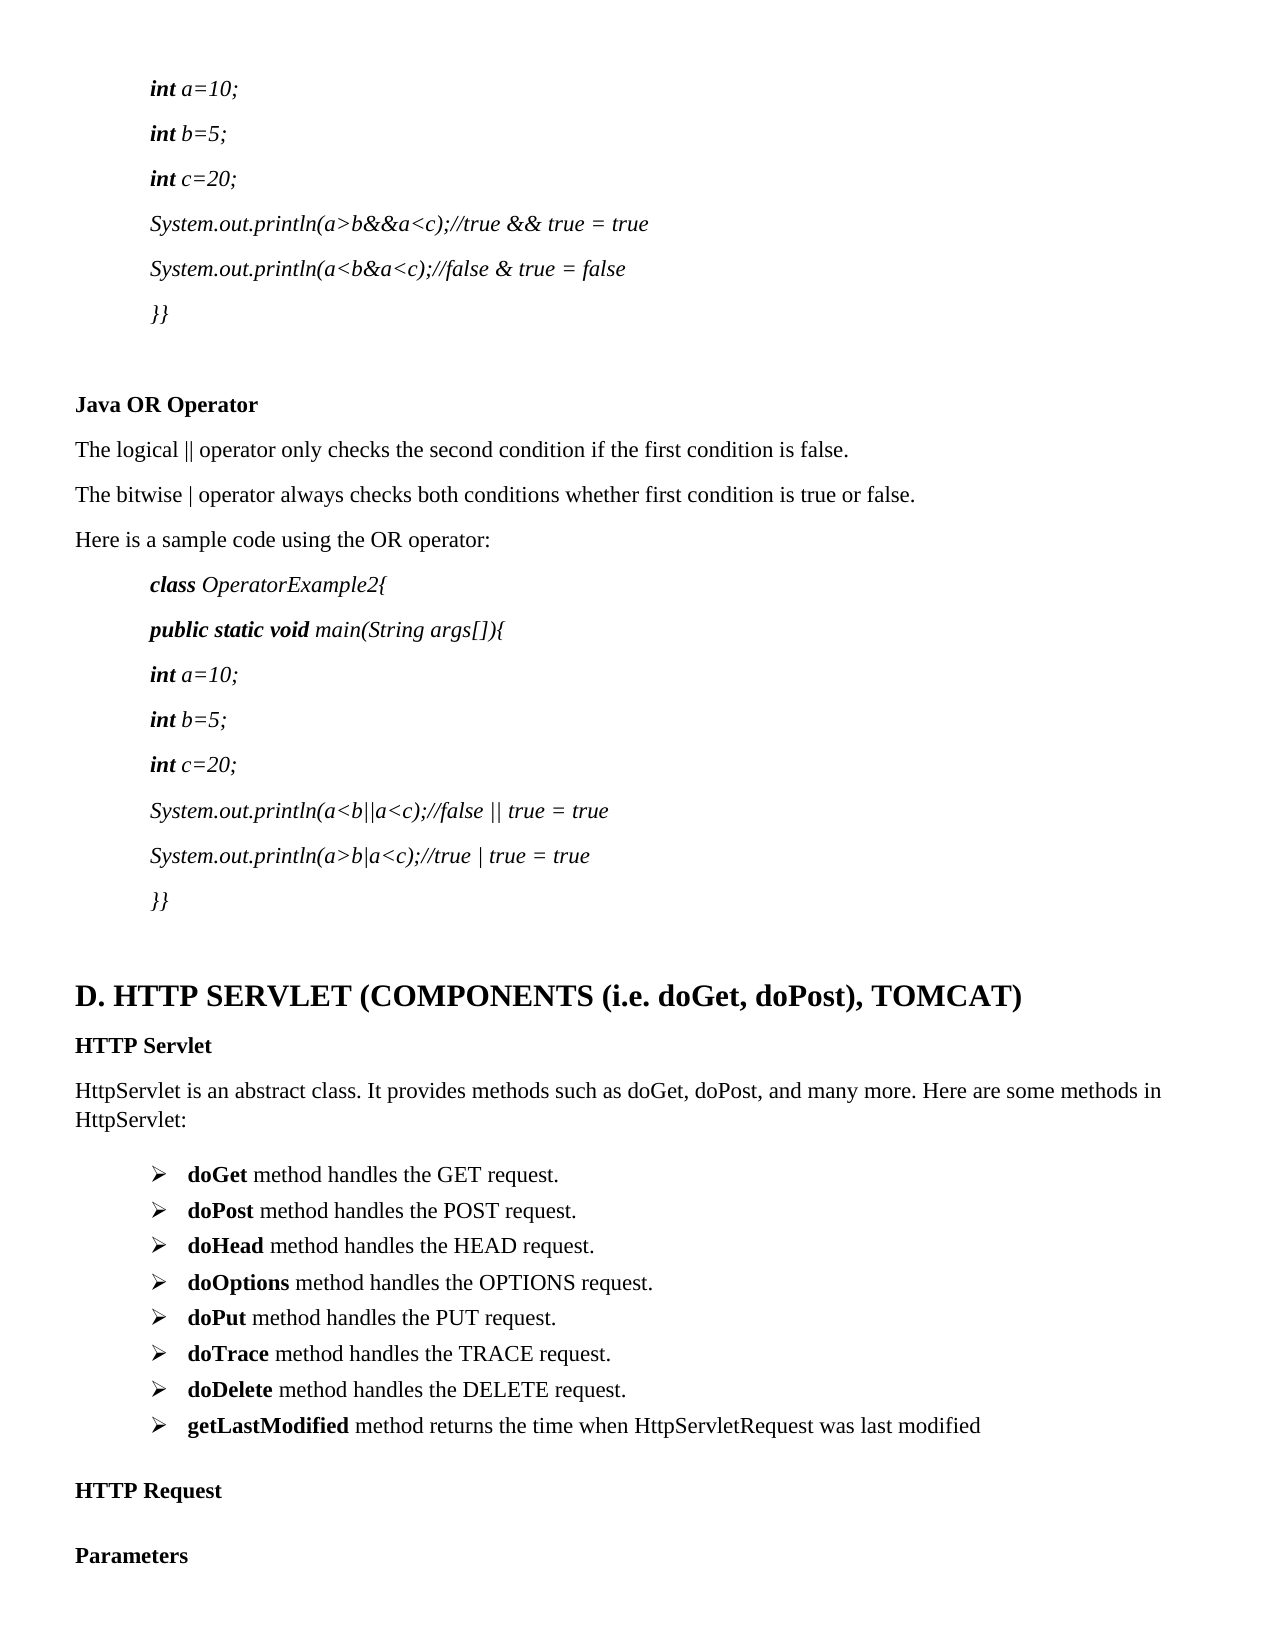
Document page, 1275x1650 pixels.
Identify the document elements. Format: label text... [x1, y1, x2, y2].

list doOptions method handles the OPTIONS request. [150, 1259, 1200, 1295]
text HttpServlet is an abstract class. It provides methods such as doGet, doPost, and many more. Here are some methods in HttpServlet: [75, 1078, 1200, 1132]
list doDelete method handles the DELETE request. [150, 1367, 1200, 1403]
list doPut method handles the PUT request. [150, 1295, 1200, 1331]
text int a=10; [150, 661, 1200, 688]
text int b=5; [150, 120, 1200, 146]
text System.out.println(a<b||a<c);//false || true = true [150, 797, 1200, 823]
text Java OR Operator [75, 391, 1200, 417]
list doGet method handles the GET request. [150, 1151, 1200, 1187]
list doHead method handles the HEAD request. [150, 1223, 1200, 1259]
text int c=20; [150, 165, 1200, 192]
text public static void main(String args[]){ [150, 616, 1200, 643]
text The logical || operator only checks the second condition if the first condition is false. [75, 436, 1200, 462]
text }} [150, 887, 1200, 913]
text int b=5; [150, 706, 1200, 733]
text System.out.println(a>b|a<c);//true | true = true [150, 842, 1200, 868]
text HTTP Servlet [75, 1032, 1200, 1059]
text int a=10; [150, 75, 1200, 101]
list getLastModified method returns the time when HttpServletRequest was last modified [150, 1403, 1200, 1439]
text System.out.println(a<b&a<c);//false & true = false [150, 255, 1200, 282]
text D. HTTP SERVLET (COMPONENTS (i.e. doGet, doPost), TOMCAT) [75, 977, 1200, 1013]
text int c=20; [150, 752, 1200, 778]
text class OperatorExample2{ [150, 571, 1200, 597]
text }} [150, 301, 1200, 327]
list doPost method handles the POST request. [150, 1187, 1200, 1223]
text System.out.println(a>b&&a<c);//true && true = true [150, 210, 1200, 237]
list doTrace method handles the TRACE request. [150, 1331, 1200, 1367]
text The bitwise | operator always checks both conditions whether first condition is true or false. [75, 481, 1200, 507]
text HTTP Request [75, 1468, 1200, 1504]
text Here is a sample code using the OR operator: [75, 526, 1200, 552]
text Parameters [75, 1533, 1200, 1569]
